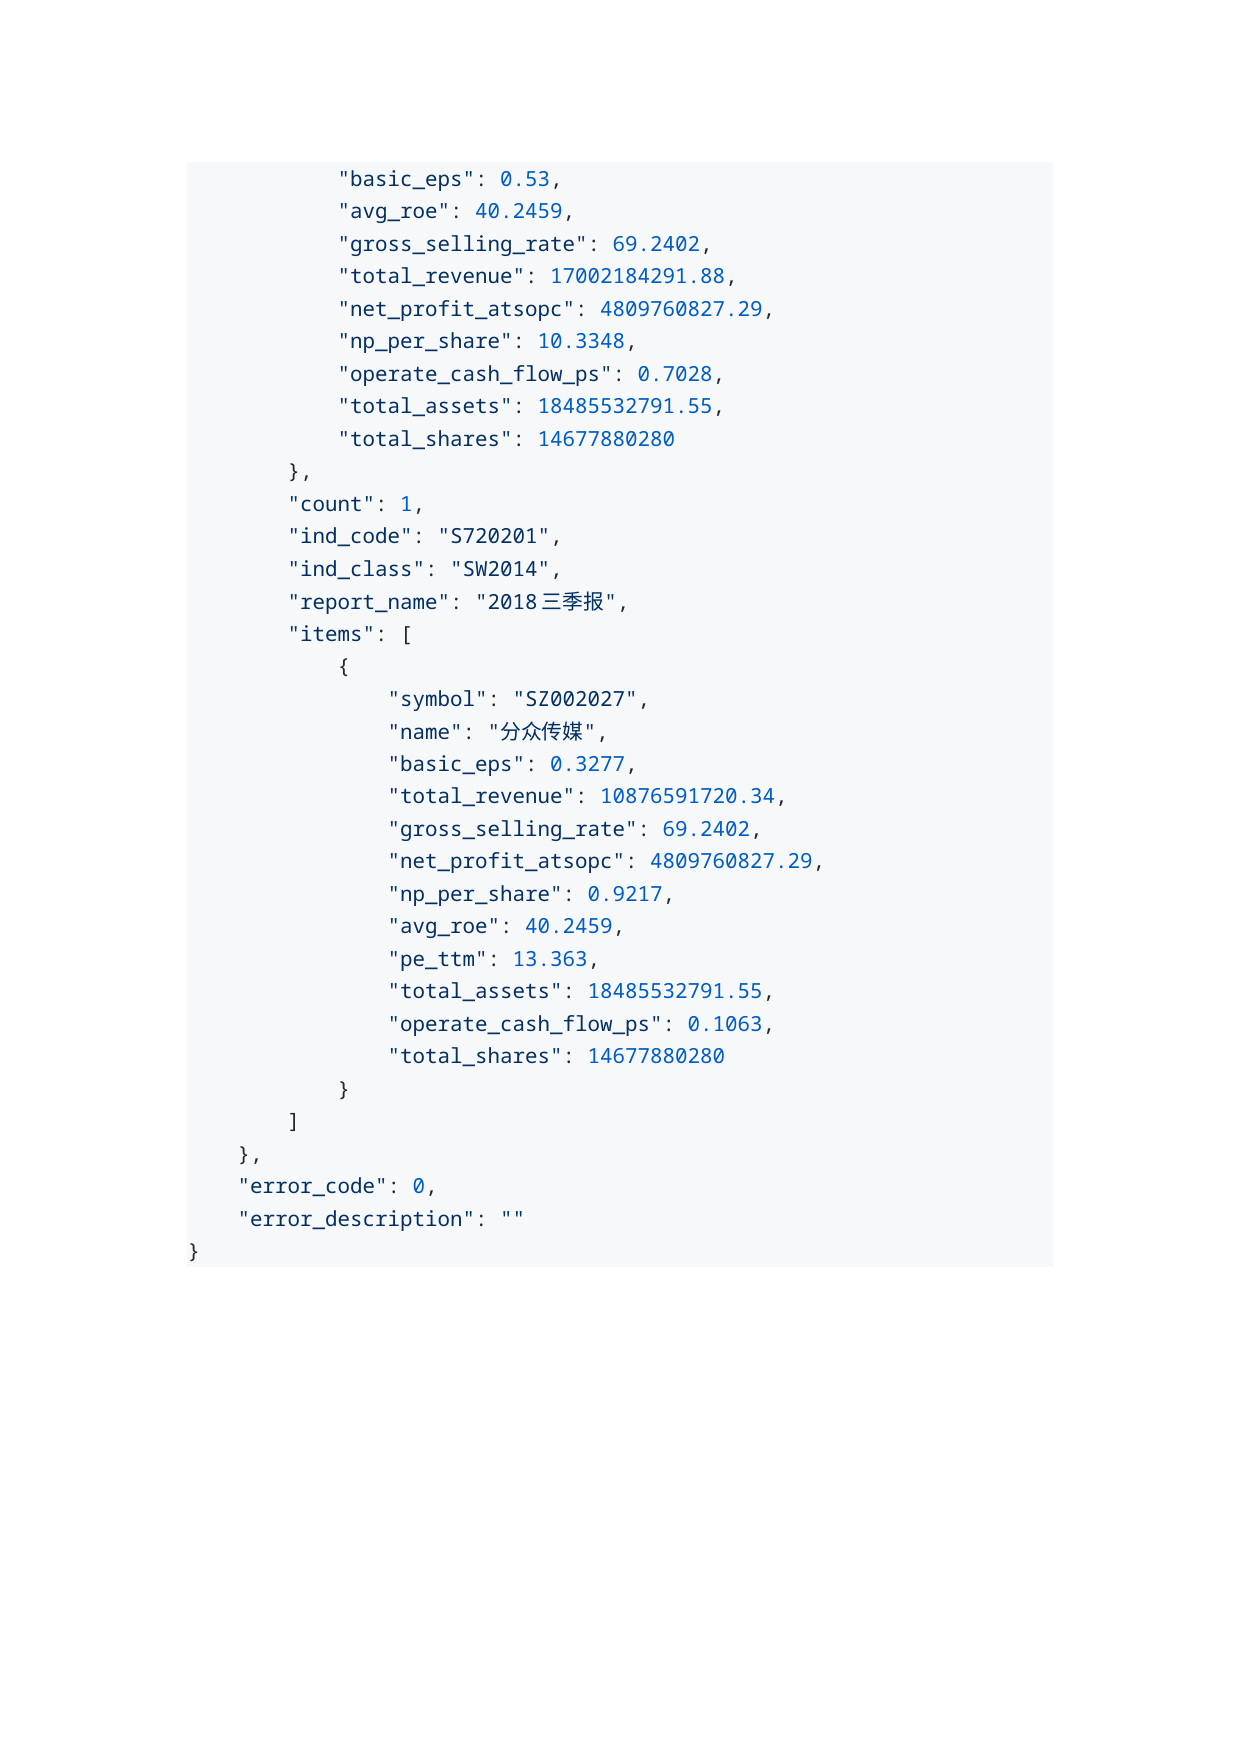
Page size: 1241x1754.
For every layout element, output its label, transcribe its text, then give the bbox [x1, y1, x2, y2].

text }, [187, 1137, 1053, 1169]
text "ind_code": "S720201", [187, 519, 1053, 552]
text "symbol": "SZ002027", [187, 682, 1053, 714]
text "np_per_share": 0.9217, [187, 877, 1053, 909]
text "items": [ [187, 617, 1053, 649]
text "operate_cash_flow_ps": 0.1063, [187, 1007, 1053, 1039]
text "operate_cash_flow_ps": 0.7028, [187, 357, 1053, 389]
text "avg_roe": 40.2459, [187, 194, 1053, 227]
text "error_code": 0, [187, 1169, 1053, 1202]
text "total_assets": 18485532791.55, [187, 389, 1053, 422]
text } [187, 1072, 1053, 1104]
text "total_assets": 18485532791.55, [187, 974, 1053, 1007]
text "pe_ttm": 13.363, [187, 942, 1053, 974]
text "error_description": "" [187, 1202, 1053, 1234]
text "total_shares": 14677880280 [187, 422, 1053, 454]
text "total_revenue": 17002184291.88, [187, 259, 1053, 292]
text "ind_class": "SW2014", [187, 552, 1053, 584]
text "avg_roe": 40.2459, [187, 909, 1053, 942]
text "gross_selling_rate": 69.2402, [187, 227, 1053, 259]
text { [187, 649, 1053, 682]
text "total_revenue": 10876591720.34, [187, 779, 1053, 812]
text "basic_eps": 0.3277, [187, 747, 1053, 779]
text "net_profit_atsopc": 4809760827.29, [187, 844, 1053, 877]
text "net_profit_atsopc": 4809760827.29, [187, 292, 1053, 324]
text "count": 1, [187, 487, 1053, 519]
text "np_per_share": 10.3348, [187, 324, 1053, 357]
text "total_shares": 14677880280 [187, 1039, 1053, 1072]
text "gross_selling_rate": 69.2402, [187, 812, 1053, 844]
text "name": "分众传媒", [187, 714, 1053, 747]
text "report_name": "2018三季报", [187, 584, 1053, 617]
text ] [187, 1104, 1053, 1137]
text "basic_eps": 0.53, [187, 162, 1053, 194]
text }, [187, 454, 1053, 487]
text } [187, 1234, 1053, 1267]
